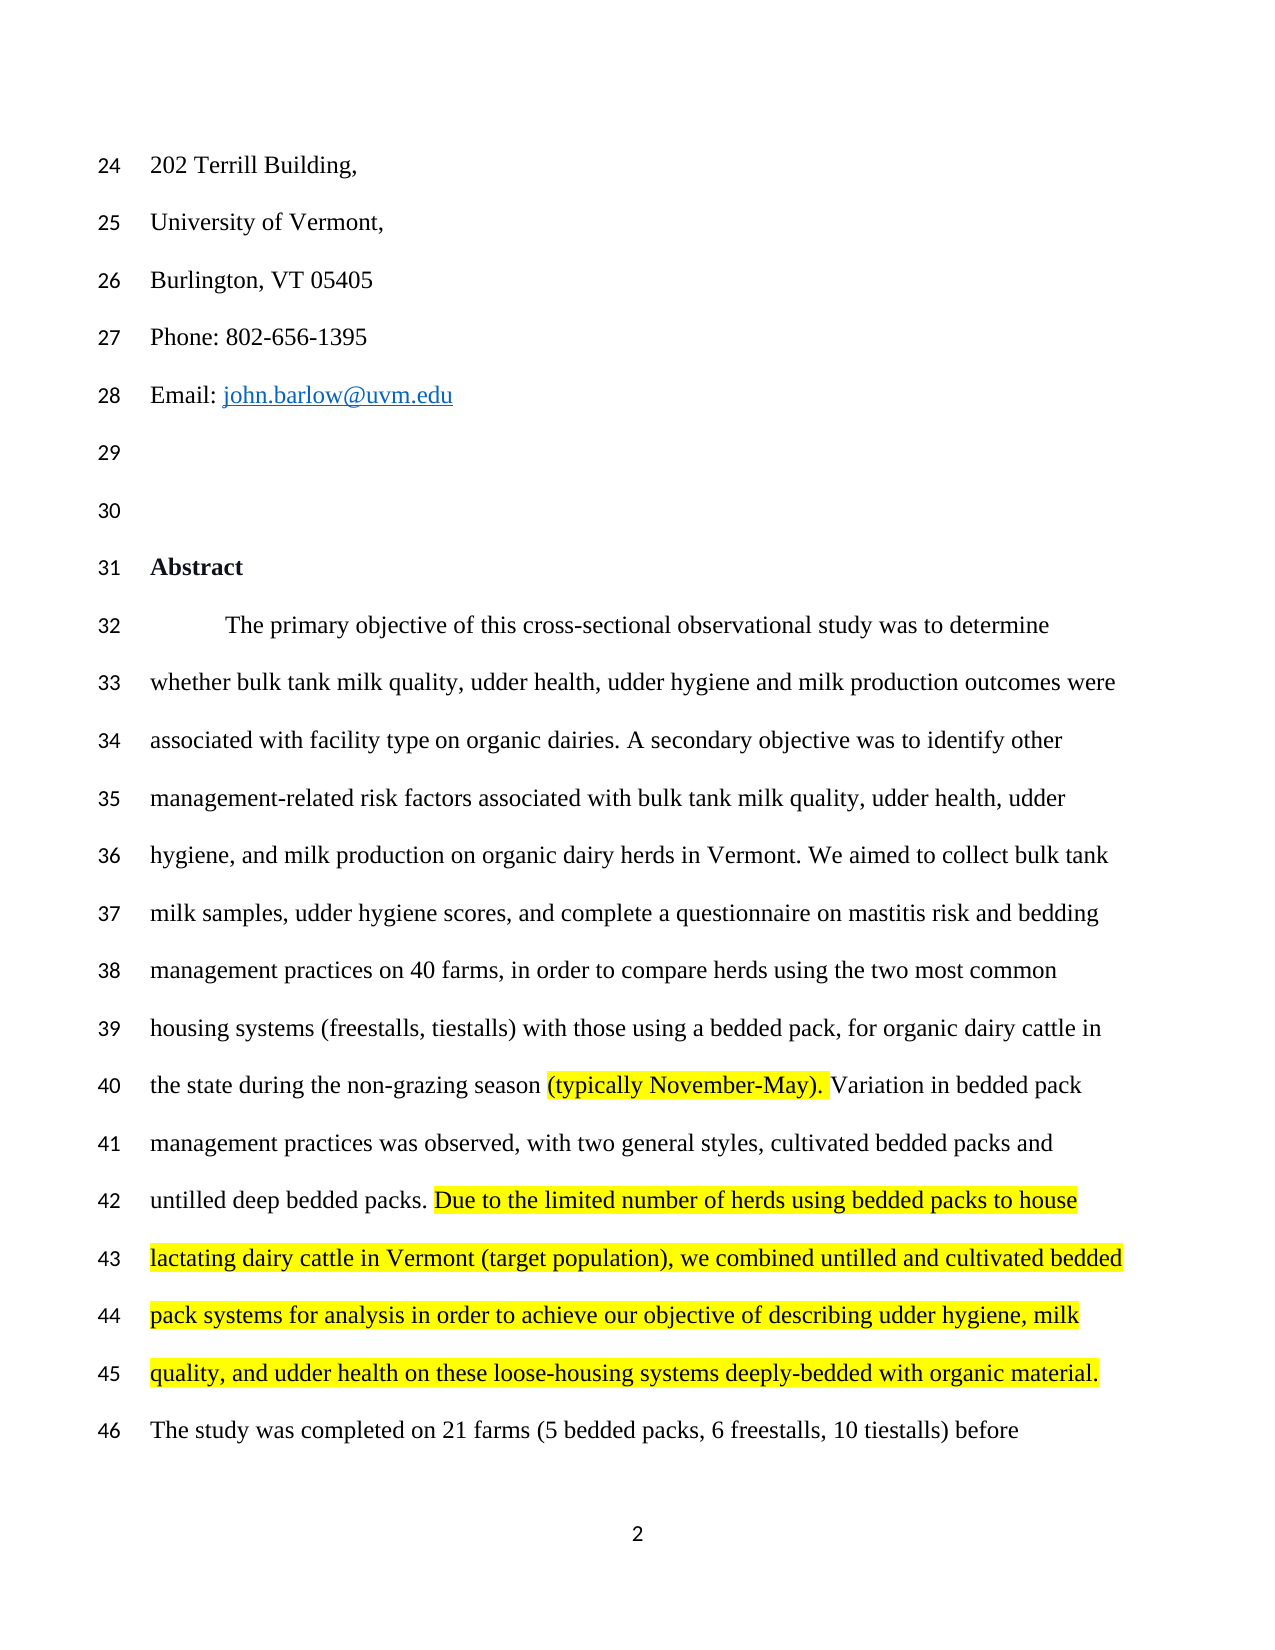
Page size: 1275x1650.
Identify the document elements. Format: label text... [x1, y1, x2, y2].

text Burlington, VT 05405 [150, 265, 1125, 294]
text University of Vermont, [150, 207, 1125, 236]
text Email: john.barlow@uvm.edu [150, 380, 1125, 409]
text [150, 610, 1125, 1444]
text Abstract [150, 552, 1125, 581]
text 202 Terrill Building, [150, 150, 1125, 179]
text Phone: 802-656-1395 [150, 322, 1125, 351]
